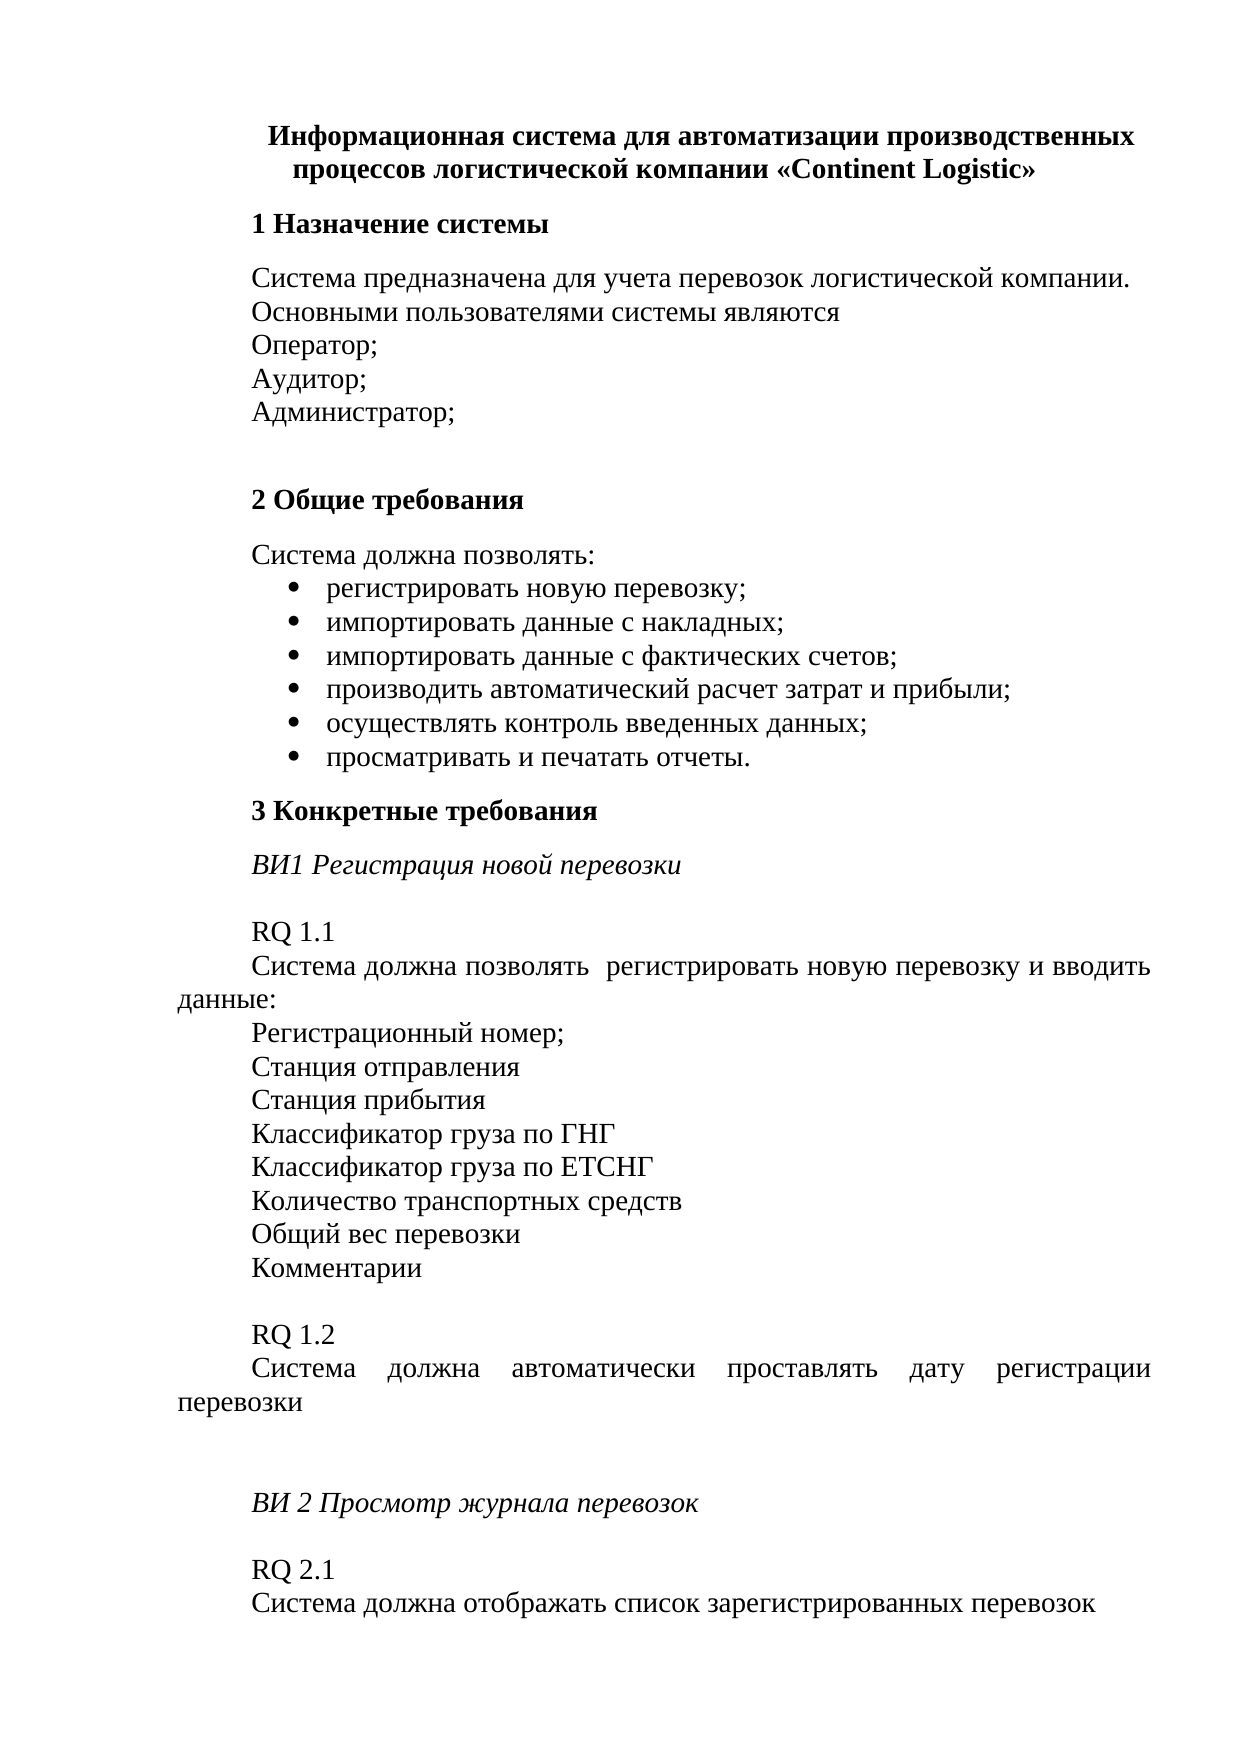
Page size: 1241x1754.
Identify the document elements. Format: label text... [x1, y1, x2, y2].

text Оператор; [177, 327, 1152, 361]
list импортировать данные с накладных; [288, 604, 1152, 638]
text Комментарии [177, 1250, 1152, 1283]
text Станция отправления [177, 1049, 1152, 1082]
text Администратор; [177, 394, 1152, 428]
text Система должна позволять регистрировать новую перевозку и вводить данные: [177, 948, 1152, 1015]
text Количество транспортных средств [177, 1183, 1152, 1216]
subtitle 2 Общие требования [177, 482, 1152, 516]
text Система должна отображать список зарегистрированных перевозок [177, 1585, 1152, 1619]
text Станция прибытия [177, 1082, 1152, 1116]
text Аудитор; [177, 361, 1152, 394]
text Основными пользователями системы являются [177, 294, 1152, 327]
text RQ 1.1 [177, 914, 1152, 948]
subtitle 1 Назначение системы [177, 206, 1152, 239]
text ВИ1 Регистрация новой перевозки [177, 847, 1152, 881]
list осуществлять контроль введенных данных; [288, 705, 1152, 739]
text Классификатор груза по ГНГ [177, 1116, 1152, 1149]
list импортировать данные с фактических счетов; [288, 638, 1152, 671]
list регистрировать новую перевозку; [288, 570, 1152, 604]
text Классификатор груза по ЕТСНГ [177, 1149, 1152, 1183]
text Общий вес перевозки [177, 1216, 1152, 1250]
text Система должна позволять: [177, 537, 1152, 570]
text Регистрационный номер; [177, 1015, 1152, 1049]
text Система должна автоматически проставлять дату регистрации перевозки [177, 1351, 1152, 1418]
text ВИ 2 Просмотр журнала перевозок [177, 1485, 1152, 1518]
subtitle 3 Конкретные требования [177, 793, 1152, 827]
text RQ 1.2 [177, 1317, 1152, 1351]
text RQ 2.1 [177, 1552, 1152, 1585]
list просматривать и печатать отчеты. [288, 739, 1152, 772]
list производить автоматический расчет затрат и прибыли; [288, 671, 1152, 705]
text Информационная система для автоматизации производственных процессов логистической компании «Continent Logistic» [177, 118, 1152, 185]
text Система предназначена для учета перевозок логистической компании. [177, 260, 1152, 294]
